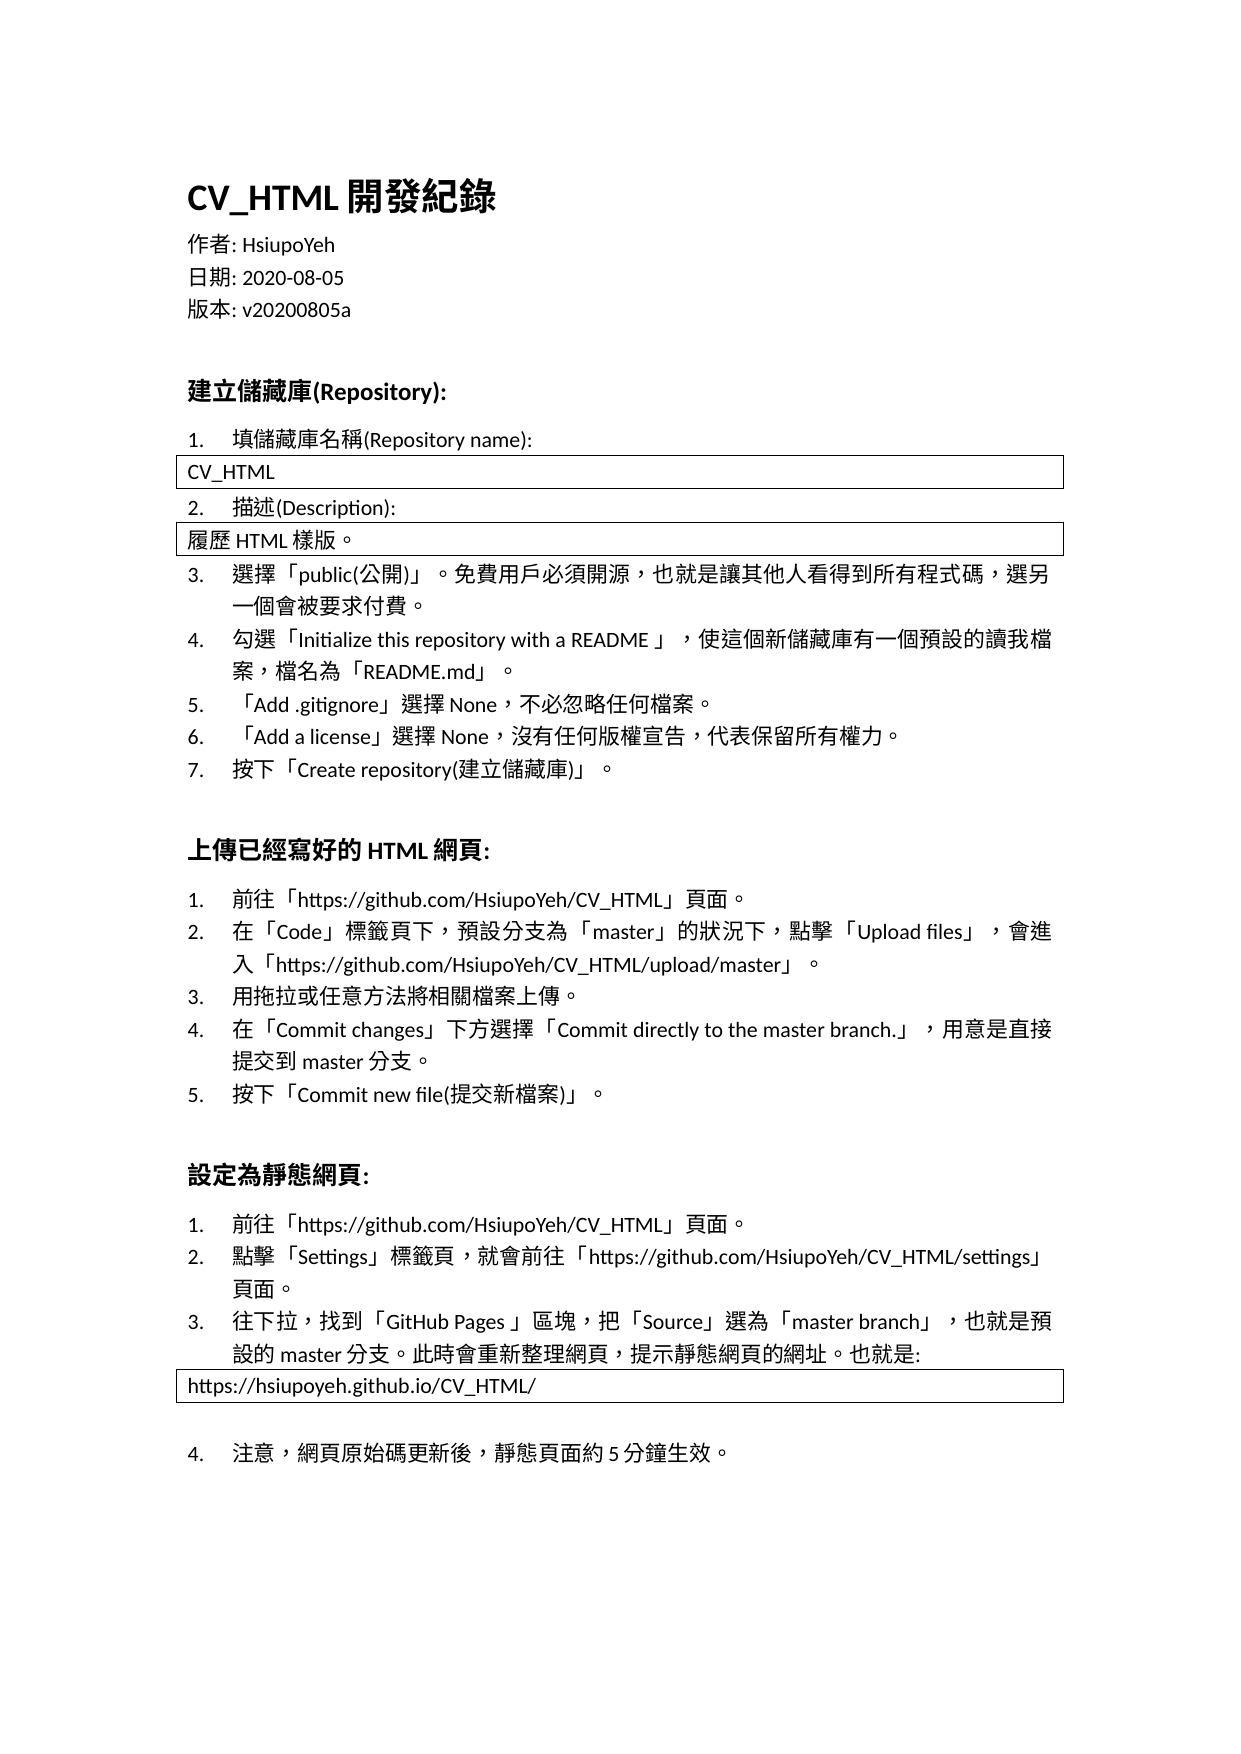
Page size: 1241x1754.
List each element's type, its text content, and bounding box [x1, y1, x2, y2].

text 作者: HsiupoYeh [187, 227, 1053, 259]
list 「Add a license」選擇None，沒有任何版權宣告，代表保留所有權力。 [187, 719, 1053, 751]
list 「Add .gitignore」選擇None，不必忽略任何檔案。 [187, 686, 1053, 719]
text 版本: v20200805a [187, 292, 1053, 324]
list 描述(Description): [187, 489, 1053, 522]
list 注意，網頁原始碼更新後，靜態頁面約5分鐘生效。 [187, 1436, 1053, 1468]
list 填儲藏庫名稱(Repository name): [187, 422, 1053, 454]
table_header CV_HTML [177, 456, 1063, 488]
table_header https://hsiupoyeh.github.io/CV_HTML/ [177, 1370, 1063, 1402]
list 勾選「Initialize this repository with a README 」，使這個新儲藏庫有一個預設的讀我檔案，檔名為「README.md」。 [187, 621, 1053, 686]
list 前往「https://github.com/HsiupoYeh/CV_HTML」頁面。 [187, 1206, 1053, 1239]
text CV_HTML開發紀錄 [187, 162, 1053, 227]
table_header 履歷HTML樣版。 [177, 523, 1063, 555]
text 日期: 2020-08-05 [187, 259, 1053, 292]
text 設定為靜態網頁: [187, 1141, 1053, 1206]
list 前往「https://github.com/HsiupoYeh/CV_HTML」頁面。 [187, 881, 1053, 914]
list 往下拉，找到「GitHub Pages 」區塊，把「Source」選為「master branch」，也就是預設的master分支。此時會重新整理網頁，提示靜態網頁的網址。也就是: [187, 1304, 1053, 1369]
text 上傳已經寫好的HTML網頁: [187, 816, 1053, 881]
list 在「Code」標籤頁下，預設分支為「master」的狀況下，點擊「Upload files」，會進入「https://github.com/HsiupoYeh/CV_HTML/upload/master」。 [187, 914, 1053, 979]
list 用拖拉或任意方法將相關檔案上傳。 [187, 979, 1053, 1011]
list 按下「Commit new file(提交新檔案)」。 [187, 1076, 1053, 1109]
list 點擊「Settings」標籤頁，就會前往「https://github.com/HsiupoYeh/CV_HTML/settings」頁面。 [187, 1239, 1053, 1304]
list 在「Commit changes」下方選擇「Commit directly to the master branch.」，用意是直接提交到master分支。 [187, 1011, 1053, 1076]
list 按下「Create repository(建立儲藏庫)」。 [187, 751, 1053, 784]
text 建立儲藏庫(Repository): [187, 357, 1053, 422]
list 選擇「public(公開)」。免費用戶必須開源，也就是讓其他人看得到所有程式碼，選另一個會被要求付費。 [187, 556, 1053, 621]
